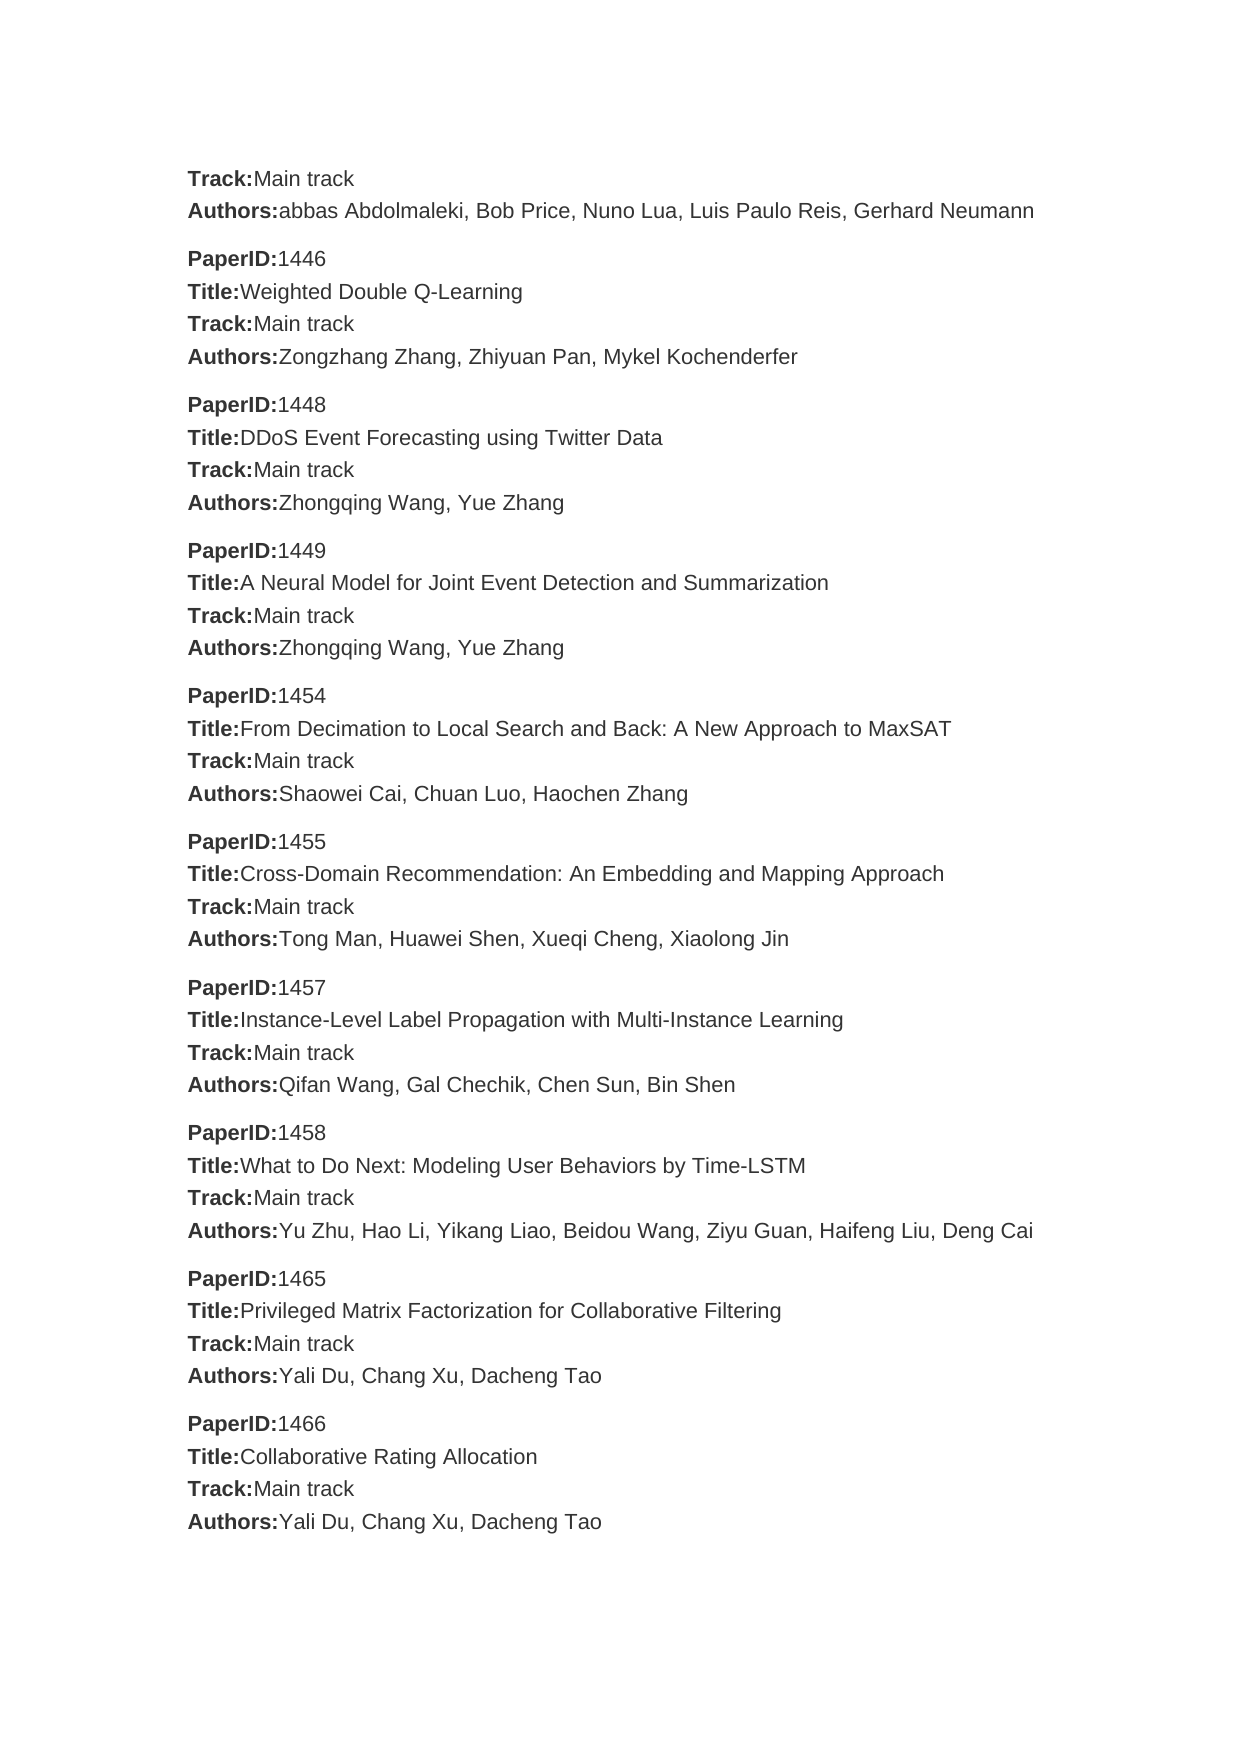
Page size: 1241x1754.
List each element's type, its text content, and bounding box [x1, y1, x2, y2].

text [187, 162, 1053, 227]
text PaperID:1449 Title:A Neural Model for Joint Event Detection and Summarization Track:Main track Authors:Zhongqing Wang, Yue Zhang [187, 534, 1053, 664]
text PaperID:1465 Title:Privileged Matrix Factorization for Collaborative Filtering Track:Main track Authors:Yali Du, Chang Xu, Dacheng Tao [187, 1262, 1053, 1392]
text PaperID:1448 Title:DDoS Event Forecasting using Twitter Data Track:Main track Authors:Zhongqing Wang, Yue Zhang [187, 388, 1053, 518]
text PaperID:1455 Title:Cross-Domain Recommendation: An Embedding and Mapping Approach Track:Main track Authors:Tong Man, Huawei Shen, Xueqi Cheng, Xiaolong Jin [187, 825, 1053, 955]
text PaperID:1466 Title:Collaborative Rating Allocation Track:Main track Authors:Yali Du, Chang Xu, Dacheng Tao [187, 1408, 1053, 1538]
text PaperID:1457 Title:Instance-Level Label Propagation with Multi-Instance Learning Track:Main track Authors:Qifan Wang, Gal Chechik, Chen Sun, Bin Shen [187, 971, 1053, 1101]
text PaperID:1446 Title:Weighted Double Q-Learning Track:Main track Authors:Zongzhang Zhang, Zhiyuan Pan, Mykel Kochenderfer [187, 243, 1053, 373]
text PaperID:1458 Title:What to Do Next: Modeling User Behaviors by Time-LSTM Track:Main track Authors:Yu Zhu, Hao Li, Yikang Liao, Beidou Wang, Ziyu Guan, Haifeng Liu, Deng Cai [187, 1116, 1053, 1246]
text PaperID:1454 Title:From Decimation to Local Search and Back: A New Approach to MaxSAT Track:Main track Authors:Shaowei Cai, Chuan Luo, Haochen Zhang [187, 679, 1053, 809]
